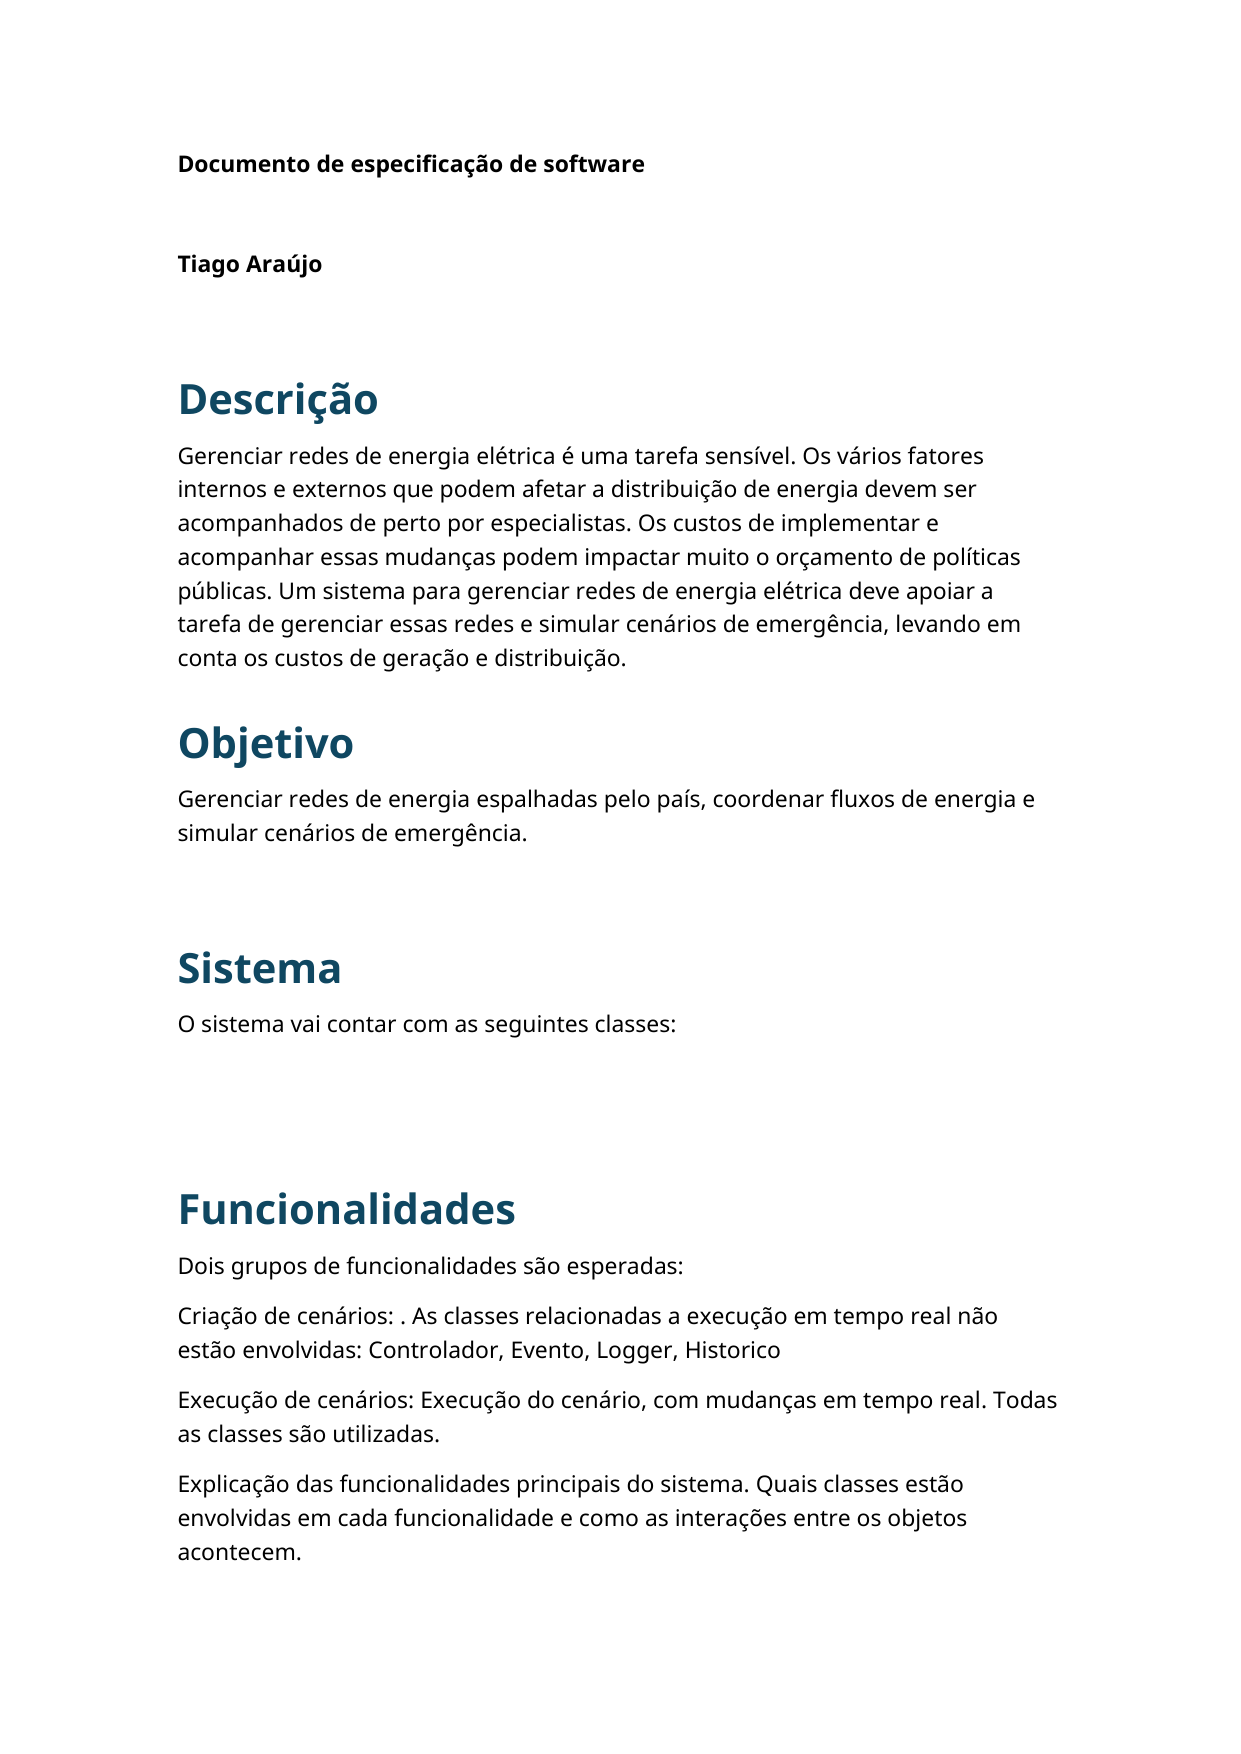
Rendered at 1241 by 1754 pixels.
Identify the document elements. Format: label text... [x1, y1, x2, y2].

text Dois grupos de funcionalidades são esperadas: [177, 1250, 1063, 1281]
text Documento de especificação de software [177, 148, 1063, 179]
text Gerenciar redes de energia espalhadas pelo país, coordenar fluxos de energia e simular cenários de emergência. [177, 783, 1063, 848]
subtitle Descrição [177, 370, 1063, 427]
text Tiago Araújo [177, 248, 1063, 280]
text Criação de cenários: . As classes relacionadas a execução em tempo real não estão envolvidas: Controlador, Evento, Logger, Historico [177, 1300, 1063, 1365]
text Execução de cenários: Execução do cenário, com mudanças em tempo real. Todas as classes são utilizadas. [177, 1384, 1063, 1449]
text Gerenciar redes de energia elétrica é uma tarefa sensível. Os vários fatores internos e externos que podem afetar a distribuição de energia devem ser acompanhados de perto por especialistas. Os custos de implementar e acompanhar essas mudanças podem impactar muito o orçamento de políticas públicas. Um sistema para gerenciar redes de energia elétrica deve apoiar a tarefa de gerenciar essas redes e simular cenários de emergência, levando em conta os custos de geração e distribuição. [177, 440, 1063, 673]
text Explicação das funcionalidades principais do sistema. Quais classes estão envolvidas em cada funcionalidade e como as interações entre os objetos acontecem. [177, 1468, 1063, 1567]
subtitle Funcionalidades [177, 1180, 1063, 1237]
text O sistema vai contar com as seguintes classes: [177, 1008, 1063, 1039]
subtitle Sistema [177, 938, 1063, 995]
subtitle Objetivo [177, 713, 1063, 770]
